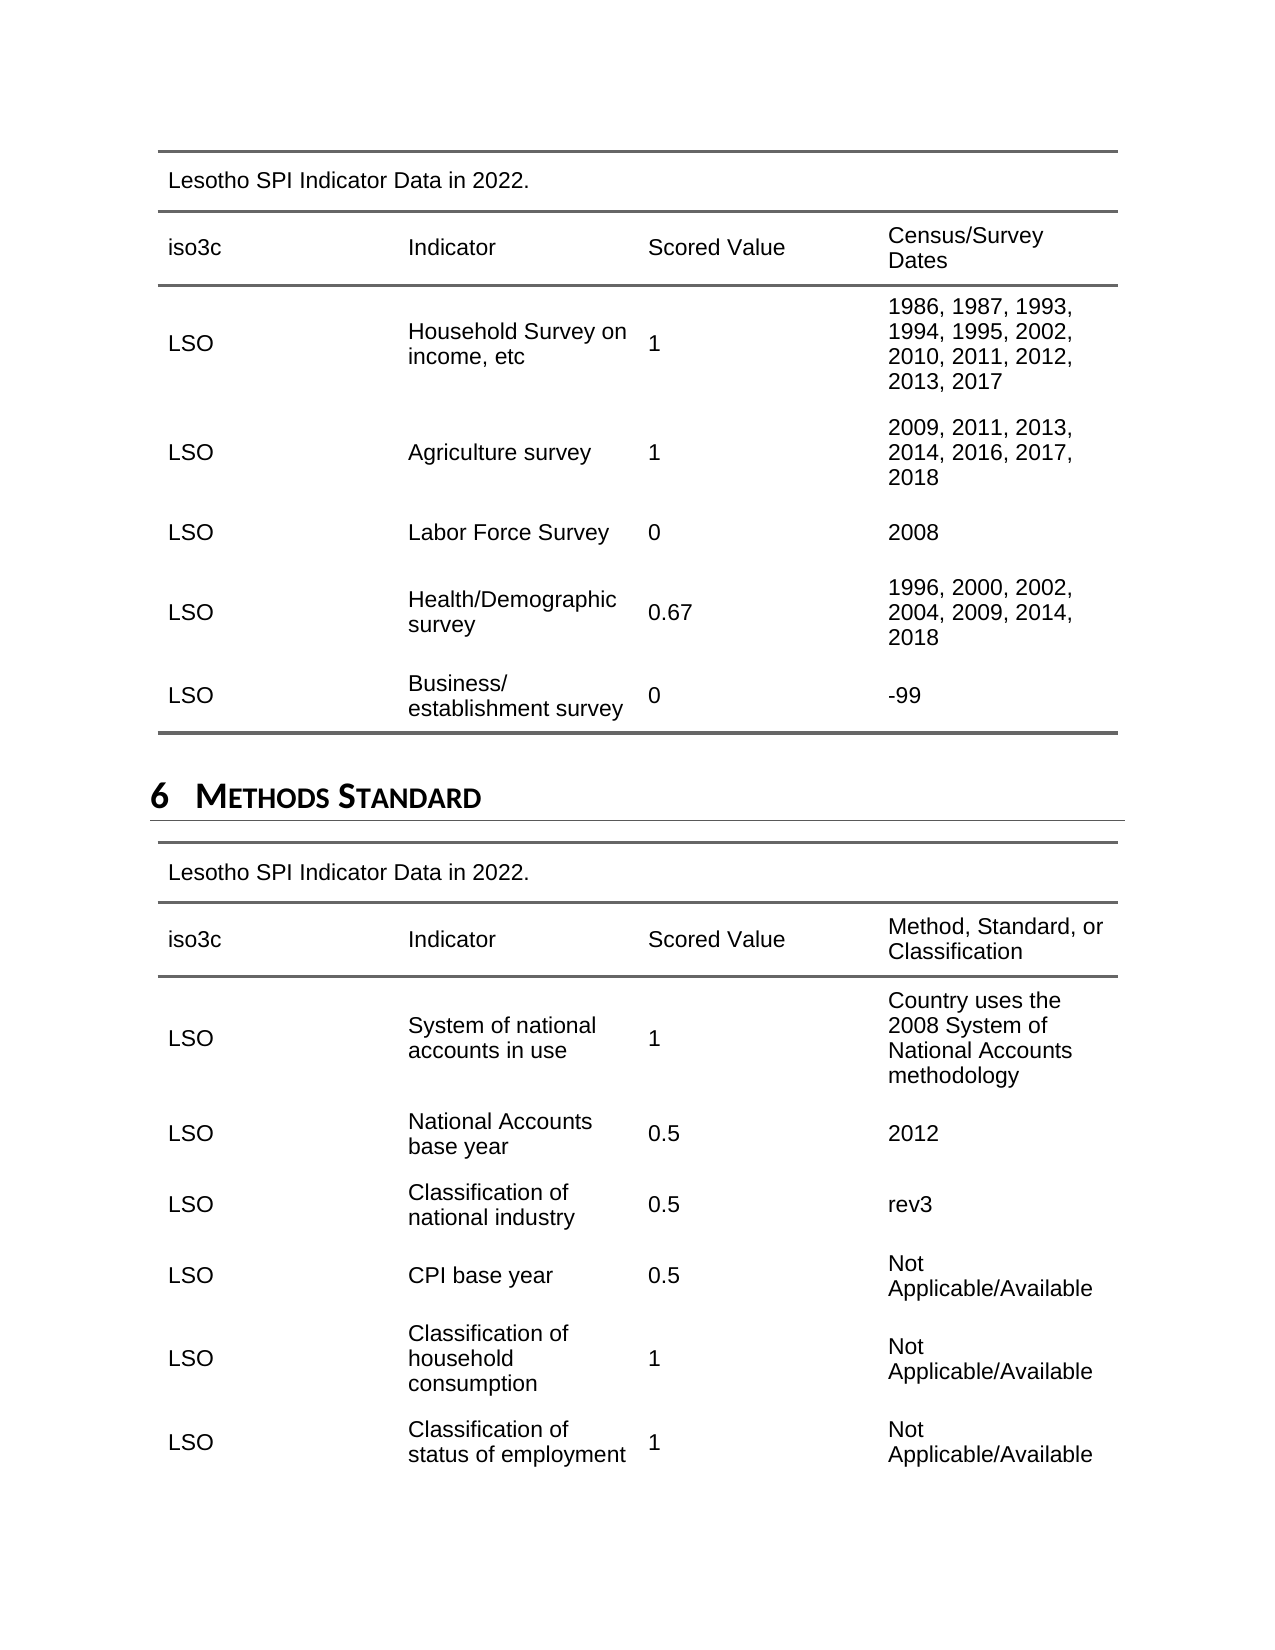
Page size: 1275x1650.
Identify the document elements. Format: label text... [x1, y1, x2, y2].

table_cell 1 [638, 1407, 877, 1478]
table_cell 1986, 1987, 1993, 1994, 1995, 2002, 2010, 2011, 2012, 2013, 2017 [878, 287, 1117, 404]
table_cell Census/Survey Dates [878, 213, 1117, 284]
table_cell LSO [158, 661, 397, 731]
table_cell Not Applicable/Available [878, 1311, 1117, 1407]
table_cell LSO [158, 1170, 397, 1241]
table_header Lesotho SPI Indicator Data in 2022. [158, 153, 1117, 210]
table_cell Labor Force Survey [398, 500, 637, 565]
table_cell iso3c [158, 904, 397, 975]
table_cell Scored Value [638, 904, 877, 975]
table_header Lesotho SPI Indicator Data in 2022. [158, 844, 1117, 901]
table_cell LSO [158, 1241, 397, 1311]
table_cell 0.67 [638, 565, 877, 661]
table_cell Agriculture survey [398, 405, 637, 500]
table_cell 0 [638, 661, 877, 731]
table_cell 0.5 [638, 1170, 877, 1241]
table_cell 0 [638, 500, 877, 565]
table_cell 0.5 [638, 1241, 877, 1311]
table_cell Classification of status of employment [398, 1407, 637, 1478]
table_cell Household Survey on income, etc [398, 287, 637, 404]
table_cell LSO [158, 500, 397, 565]
table_cell LSO [158, 565, 397, 661]
table_cell 1 [638, 405, 877, 500]
table_cell 2008 [878, 500, 1117, 565]
table_cell Classification of household consumption [398, 1311, 637, 1407]
table_cell LSO [158, 405, 397, 500]
table_cell Indicator [398, 213, 637, 284]
table_cell -99 [878, 661, 1117, 731]
table_cell 1996, 2000, 2002, 2004, 2009, 2014, 2018 [878, 565, 1117, 661]
table_cell 2012 [878, 1099, 1117, 1170]
table_cell 1 [638, 287, 877, 404]
table_cell 1 [638, 1311, 877, 1407]
table_cell 1 [638, 978, 877, 1099]
table_cell LSO [158, 978, 397, 1099]
table_cell Method, Standard, or Classification [878, 904, 1117, 975]
table_cell LSO [158, 1407, 397, 1478]
table_cell LSO [158, 1099, 397, 1170]
table_cell LSO [158, 287, 397, 404]
table_cell rev3 [878, 1170, 1117, 1241]
table_cell LSO [158, 1311, 397, 1407]
table_cell 0.5 [638, 1099, 877, 1170]
table_cell Health/Demographic survey [398, 565, 637, 661]
table_cell 2009, 2011, 2013, 2014, 2016, 2017, 2018 [878, 405, 1117, 500]
table_cell Scored Value [638, 213, 877, 284]
table_cell CPI base year [398, 1241, 637, 1311]
table_cell Indicator [398, 904, 637, 975]
table_cell Business/establishment survey [398, 661, 637, 731]
table_cell Classification of national industry [398, 1170, 637, 1241]
table_cell Country uses the 2008 System of National Accounts methodology [878, 978, 1117, 1099]
table_cell iso3c [158, 213, 397, 284]
table_cell Not Applicable/Available [878, 1241, 1117, 1311]
subtitle Methods Standard [150, 772, 1125, 820]
table_cell Not Applicable/Available [878, 1407, 1117, 1478]
table_cell National Accounts base year [398, 1099, 637, 1170]
table_cell System of national accounts in use [398, 978, 637, 1099]
